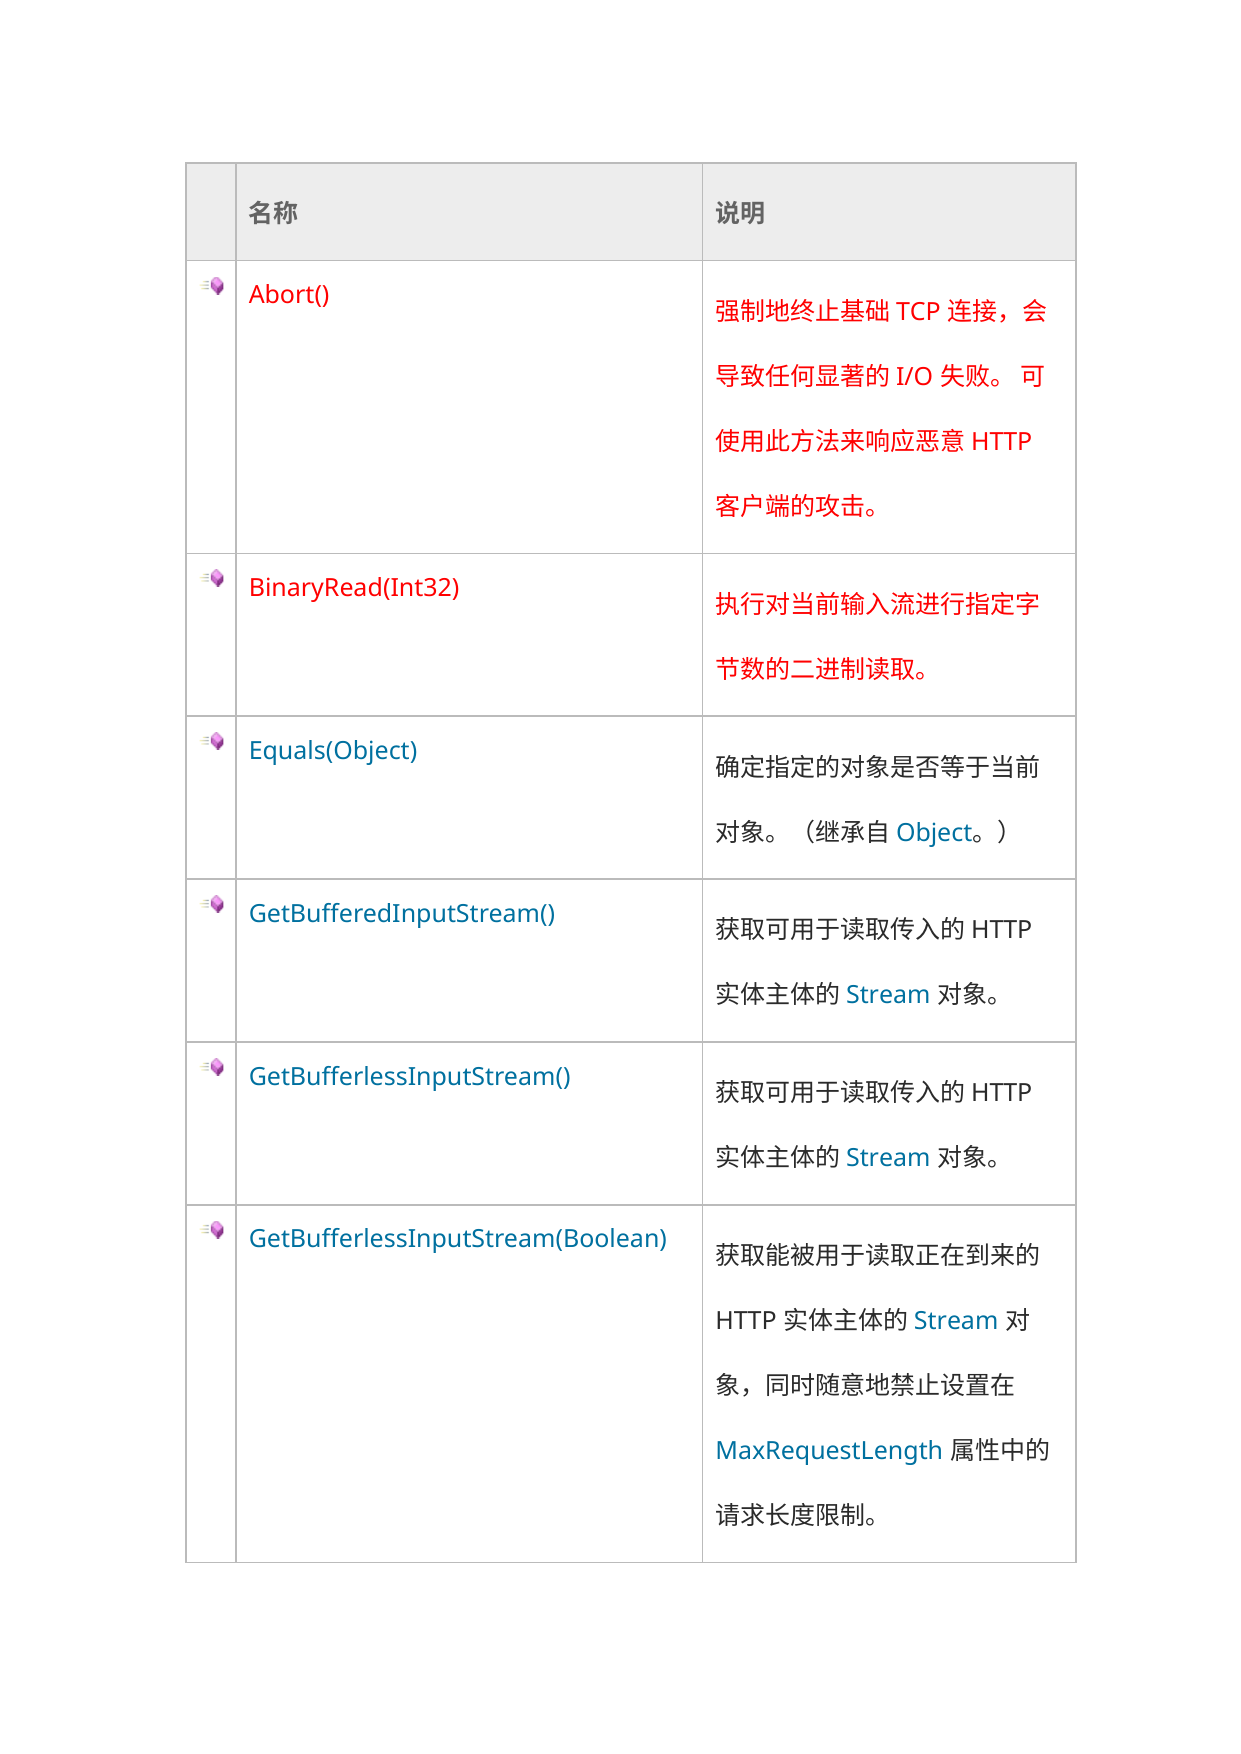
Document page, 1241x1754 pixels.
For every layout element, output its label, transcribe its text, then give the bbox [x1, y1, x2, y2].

picture [198, 277, 224, 295]
table_header 说明 [703, 164, 1075, 260]
table_cell 获取可用于读取传入的 HTTP 实体主体的 Stream 对象。 [703, 880, 1075, 1041]
table_cell 确定指定的对象是否等于当前对象。（继承自 Object。） [703, 717, 1075, 878]
table_cell [187, 717, 235, 878]
table_header 名称 [237, 164, 702, 260]
table_cell GetBufferedInputStream() [237, 880, 702, 1041]
table_cell Equals(Object) [237, 717, 702, 878]
table_cell 获取能被用于读取正在到来的 HTTP 实体主体的 Stream 对象，同时随意地禁止设置在MaxRequestLength 属性中的请求长度限制。 [703, 1206, 1075, 1562]
table_cell [187, 261, 235, 553]
picture [198, 1221, 224, 1239]
picture [198, 569, 224, 587]
table_cell [187, 1043, 235, 1204]
table_cell [187, 1206, 235, 1562]
table_header [187, 164, 235, 260]
table_cell Abort() [237, 261, 702, 553]
table_cell BinaryRead(Int32) [237, 554, 702, 715]
picture [198, 732, 224, 750]
picture [198, 895, 224, 913]
table_cell [187, 880, 235, 1041]
table_cell GetBufferlessInputStream() [237, 1043, 702, 1204]
picture [198, 1058, 224, 1076]
table_cell 获取可用于读取传入的 HTTP 实体主体的 Stream 对象。 [703, 1043, 1075, 1204]
table_cell GetBufferlessInputStream(Boolean) [237, 1206, 702, 1562]
table_cell 强制地终止基础 TCP 连接，会导致任何显著的 I/O 失败。 可使用此方法来响应恶意 HTTP 客户端的攻击。 [703, 261, 1075, 553]
table_cell 执行对当前输入流进行指定字节数的二进制读取。 [703, 554, 1075, 715]
table_cell [187, 554, 235, 715]
